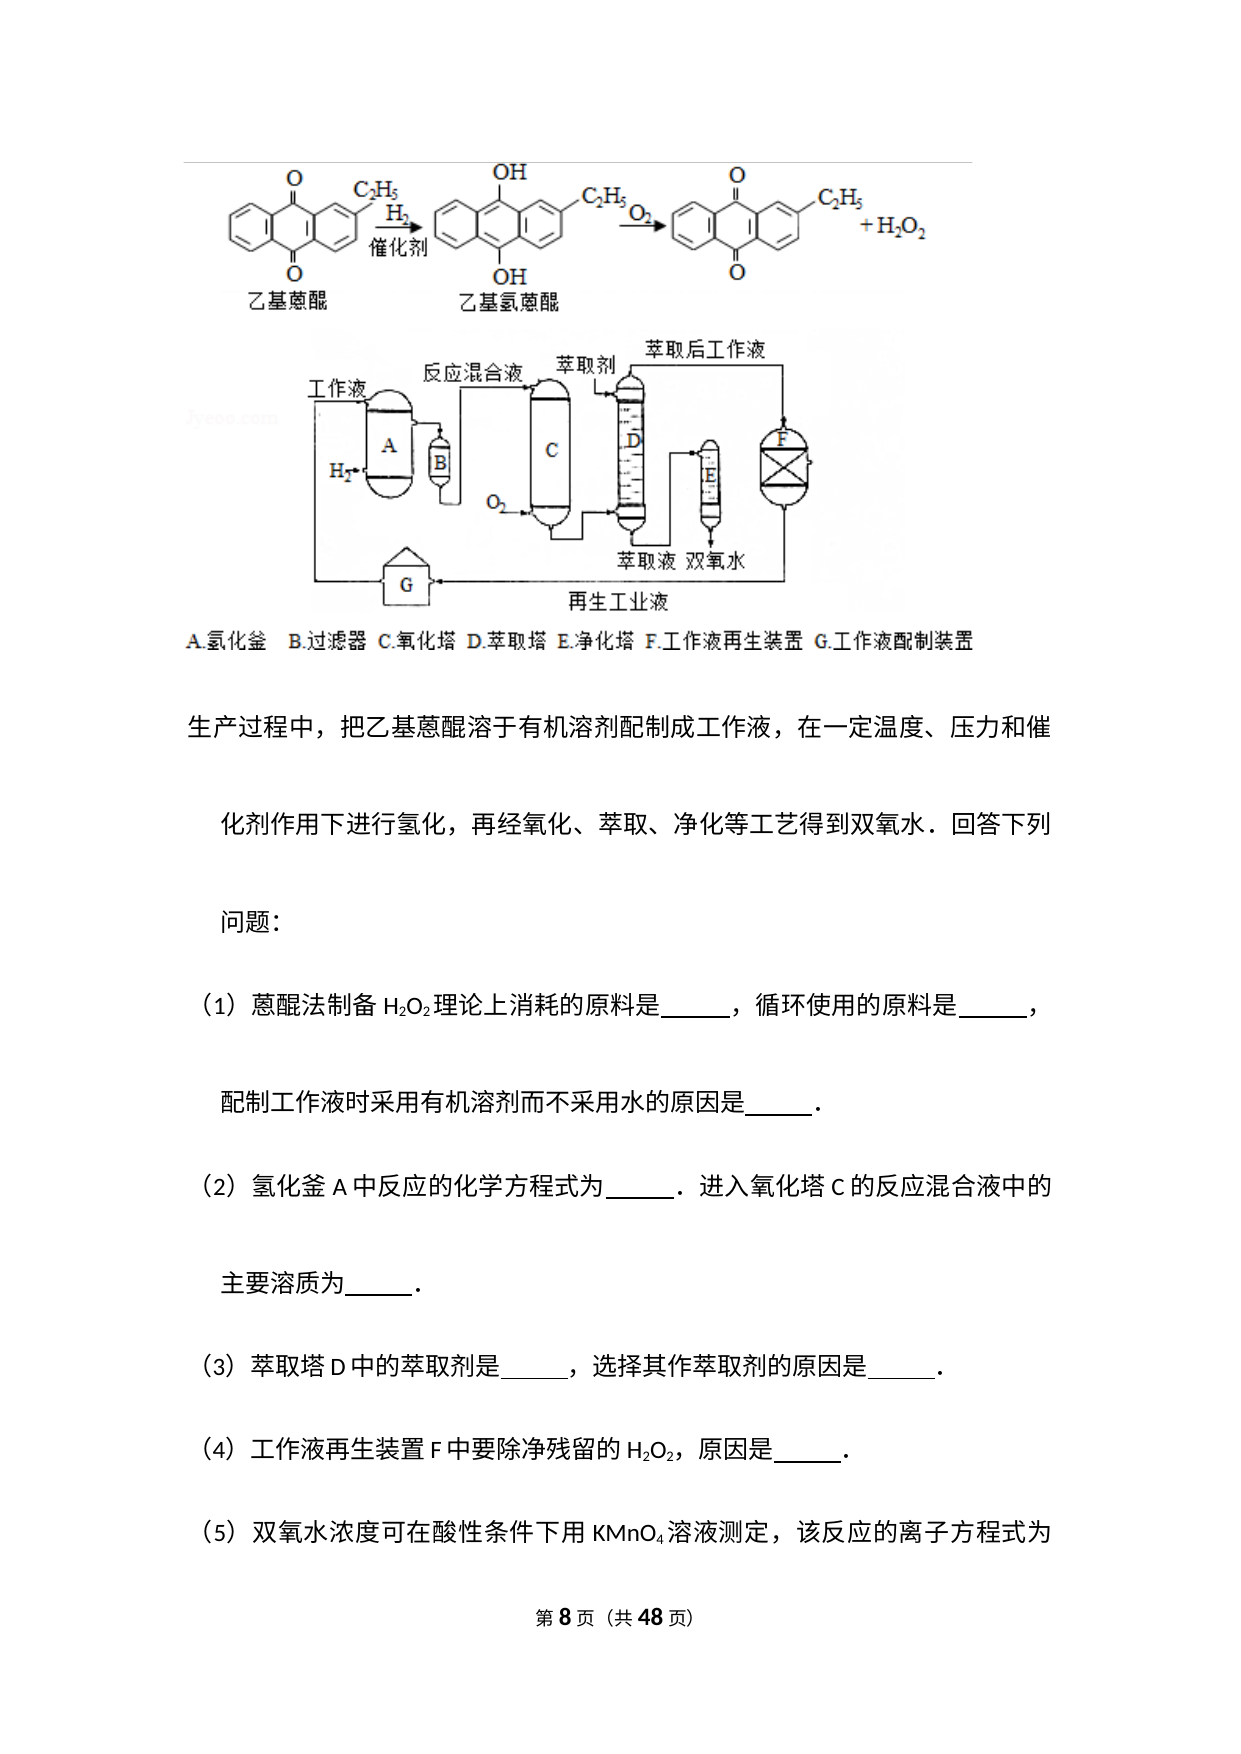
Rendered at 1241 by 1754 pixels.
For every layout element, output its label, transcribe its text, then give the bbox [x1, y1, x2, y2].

text 生产过程中，把乙基蒽醌溶于有机溶剂配制成工作液，在一定温度、压力和催化剂作用下进行氢化，再经氧化、萃取、净化等工艺得到双氧水．回答下列问题： [187, 693, 1053, 953]
picture [183, 161, 973, 650]
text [187, 1498, 1053, 1563]
text （4）工作液再生装置F中要除净残留的H2O2，原因是 ． [187, 1415, 1053, 1480]
text （3）萃取塔D中的萃取剂是 ，选择其作萃取剂的原因是 ． [187, 1332, 1053, 1397]
text （1）蒽醌法制备H2O2理论上消耗的原料是 ，循环使用的原料是 ，配制工作液时采用有机溶剂而不采用水的原因是 ． [187, 971, 1053, 1133]
text （2）氢化釜A中反应的化学方程式为 ．进入氧化塔C的反应混合液中的主要溶质为 ． [187, 1152, 1053, 1314]
